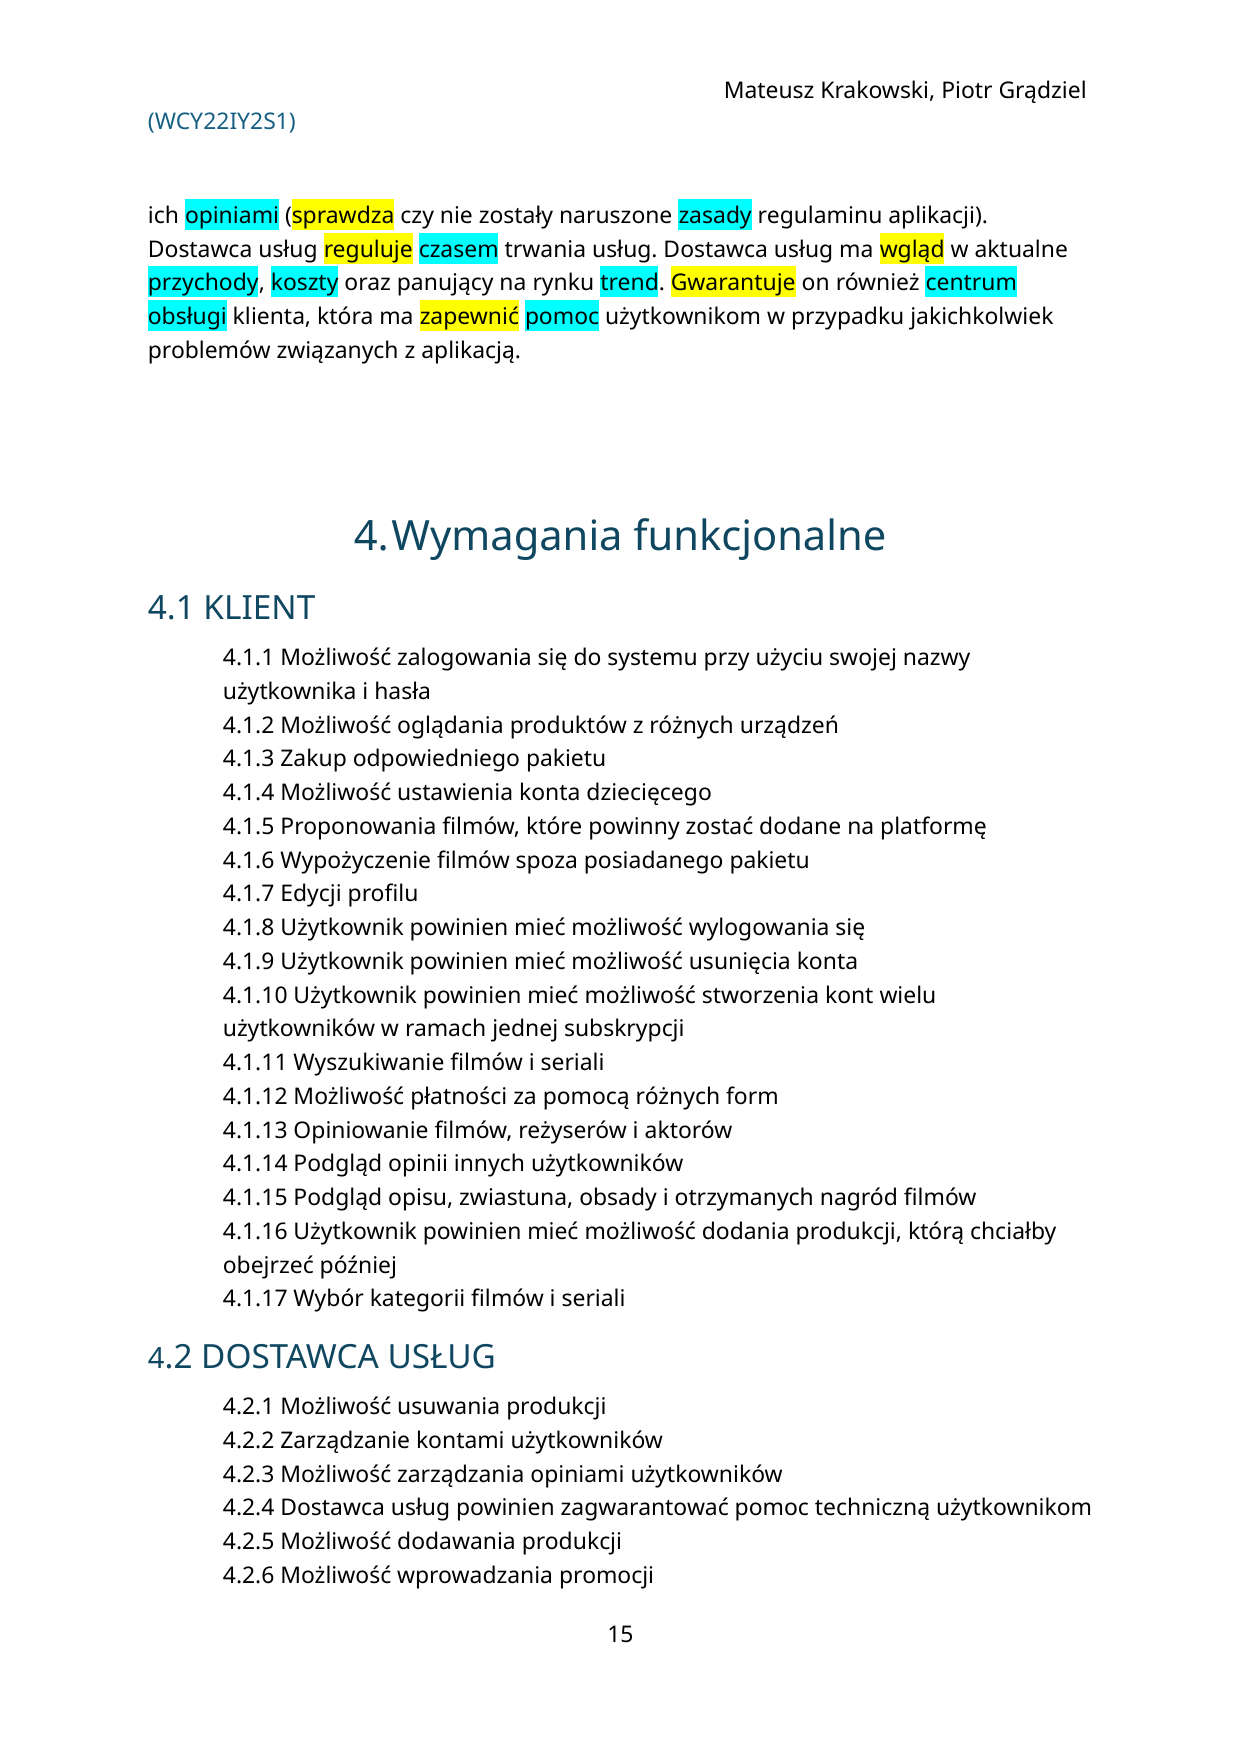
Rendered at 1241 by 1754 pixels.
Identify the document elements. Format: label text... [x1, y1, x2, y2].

subtitle Wymagania funkcjonalne [148, 506, 1093, 563]
list 4.1.5 Proponowania filmów, które powinny zostać dodane na platformę [223, 810, 1093, 841]
list 4.1.7 Edycji profilu [223, 877, 1093, 908]
list 4.2.5 Możliwość dodawania produkcji [223, 1525, 1093, 1556]
list 4.2.4 Dostawca usług powinien zagwarantować pomoc techniczną użytkownikom [223, 1491, 1093, 1522]
subtitle 4.1 KLIENT [148, 584, 1093, 629]
list 4.1.13 Opiniowanie filmów, reżyserów i aktorów [223, 1113, 1093, 1145]
list 4.1.2 Możliwość oglądania produktów z różnych urządzeń [223, 708, 1093, 740]
list 4.1.6 Wypożyczenie filmów spoza posiadanego pakietu [223, 843, 1093, 875]
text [148, 199, 1093, 365]
list 4.1.12 Możliwość płatności za pomocą różnych form [223, 1080, 1093, 1111]
list 4.1.8 Użytkownik powinien mieć możliwość wylogowania się [223, 911, 1093, 942]
list 4.2.2 Zarządzanie kontami użytkowników [223, 1424, 1093, 1455]
list 4.1.9 Użytkownik powinien mieć możliwość usunięcia konta [223, 945, 1093, 976]
list 4.2.1 Możliwość usuwania produkcji [223, 1390, 1093, 1421]
list 4.1.14 Podgląd opinii innych użytkowników [223, 1147, 1093, 1178]
list 4.1.17 Wybór kategorii filmów i seriali [223, 1282, 1093, 1313]
list 4.2.3 Możliwość zarządzania opiniami użytkowników [223, 1457, 1093, 1489]
list 4.2.6 Możliwość wprowadzania promocji [223, 1559, 1093, 1590]
list 4.1.4 Możliwość ustawienia konta dziecięcego [223, 776, 1093, 807]
list 4.1.10 Użytkownik powinien mieć możliwość stworzenia kont wielu użytkowników w ramach jednej subskrypcji [223, 978, 1093, 1043]
list 4.1.3 Zakup odpowiedniego pakietu [223, 742, 1093, 773]
subtitle 4.2 DOSTAWCA USŁUG [148, 1333, 1093, 1378]
list 4.1.15 Podgląd opisu, zwiastuna, obsady i otrzymanych nagród filmów [223, 1181, 1093, 1212]
list 4.1.11 Wyszukiwanie filmów i seriali [223, 1046, 1093, 1077]
list 4.1.1 Możliwość zalogowania się do systemu przy użyciu swojej nazwy użytkownika i hasła [223, 641, 1093, 706]
list 4.1.16 Użytkownik powinien mieć możliwość dodania produkcji, którą chciałby obejrzeć później [223, 1215, 1093, 1280]
